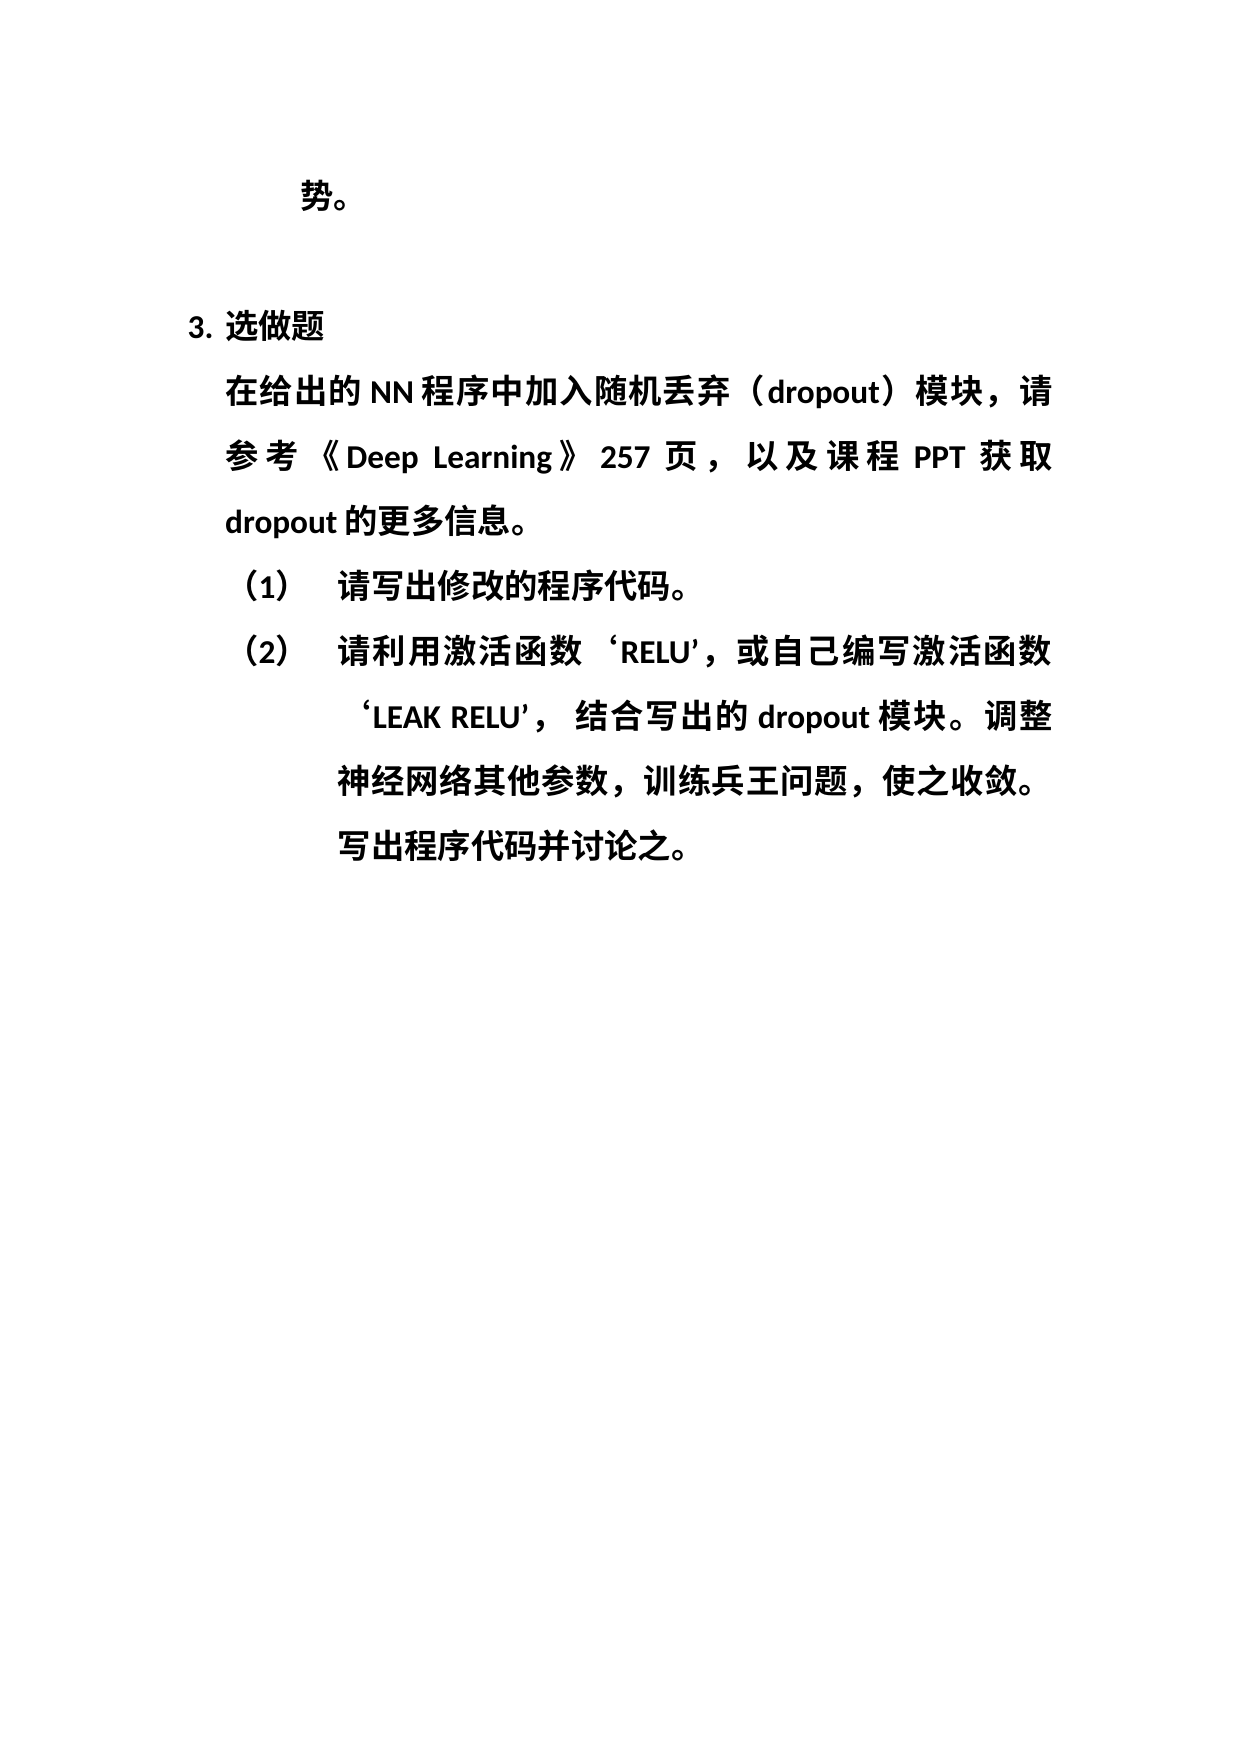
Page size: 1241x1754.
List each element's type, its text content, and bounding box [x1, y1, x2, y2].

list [187, 162, 1053, 227]
list 在给出的NN程序中加入随机丢弃（dropout）模块，请参考《Deep Learning》257页，以及课程PPT获取dropout的更多信息。 [225, 357, 1053, 552]
list 请利用激活函数‘RELU’，或自己编写激活函数‘LEAK RELU’， 结合写出的dropout模块。调整神经网络其他参数，训练兵王问题，使之收敛。写出程序代码并讨论之。 [225, 617, 1053, 877]
list 选做题 [187, 292, 1053, 357]
list 请写出修改的程序代码。 [225, 552, 1053, 617]
